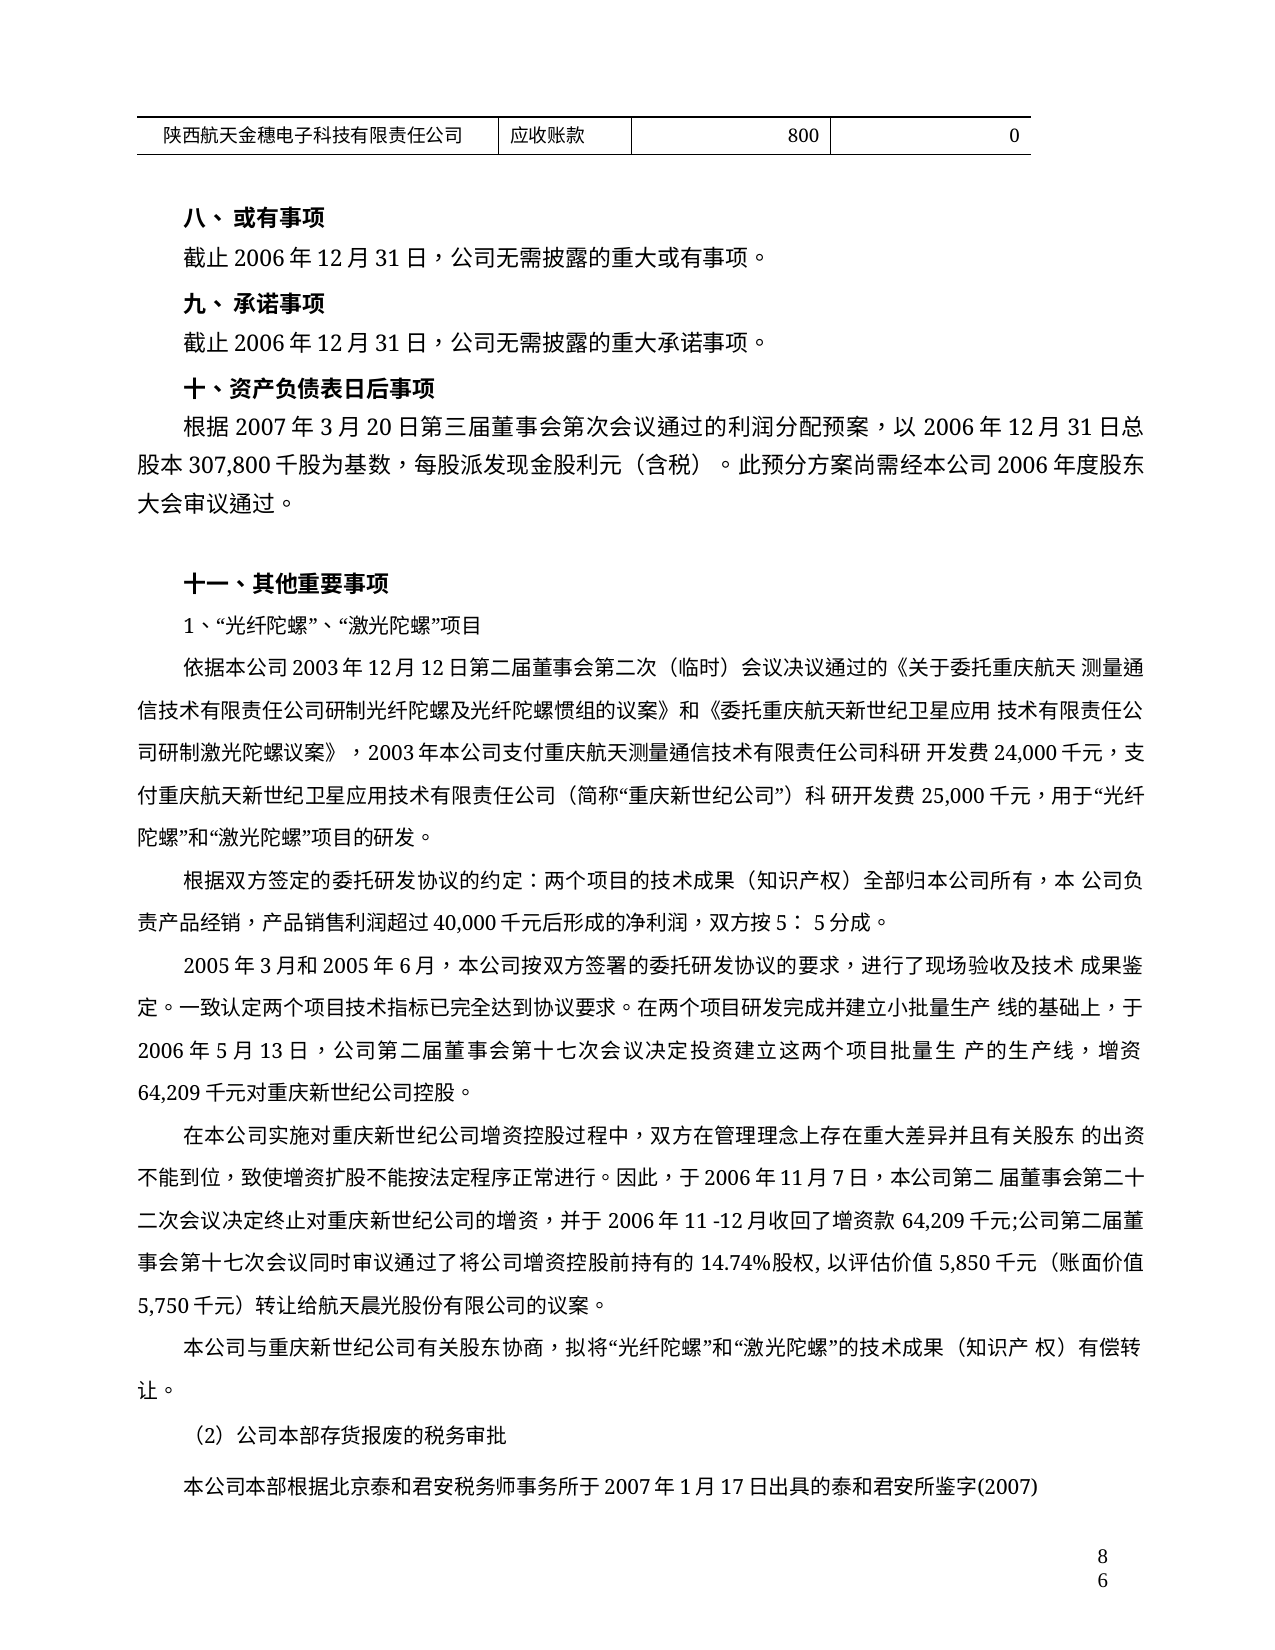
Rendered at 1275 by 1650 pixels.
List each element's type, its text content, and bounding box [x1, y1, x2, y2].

text 依据本公司2003年12月12日第二届董事会第二次（临时）会议决议通过的《关于委托重庆航天 测量通信技术有限责任公司研制光纤陀螺及光纤陀螺惯组的议案》和《委托重庆航天新世纪卫星应用 技术有限责任公司研制激光陀螺议案》，2003年本公司支付重庆航天测量通信技术有限责任公司科研 开发费24,000千元，支付重庆航天新世纪卫星应用技术有限责任公司（简称“重庆新世纪公司”）科 研开发费25,000千元，用于“光纤陀螺”和“激光陀螺”项目的研发。 [137, 642, 1145, 854]
text 十、资产负债表日后事项 [137, 373, 1145, 404]
text 根据双方签定的委托研发协议的约定：两个项目的技术成果（知识产权）全部归本公司所有，本 公司负责产品经销，产品销售利润超过40,000千元后形成的净利润，双方按5： 5分成。 [137, 854, 1145, 939]
text 截止2006年12月31日，公司无需披露的重大承诺事项。 [137, 327, 1145, 359]
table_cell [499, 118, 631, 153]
text 本公司与重庆新世纪公司有关股东协商，拟将“光纤陀螺”和“激光陀螺”的技术成果（知识产 权）有偿转让。 [137, 1322, 1145, 1407]
text 根据2007年3月20日第三届董事会第次会议通过的利润分配预案，以2006年12月31日总 股本307,800千股为基数，每股派发现金股利元（含税）。此预分方案尚需经本公司2006年度股东 大会审议通过。 [137, 404, 1145, 520]
text 2005年3月和2005年6月，本公司按双方签署的委托研发协议的要求，进行了现场验收及技术 成果鉴定。一致认定两个项目技术指标已完全达到协议要求。在两个项目研发完成并建立小批量生产 线的基础上，于2006年5月13日，公司第二届董事会第十七次会议决定投资建立这两个项目批量生 产的生产线，增资64,209千元对重庆新世纪公司控股。 [137, 939, 1145, 1109]
text 九、 承诺事项 [137, 288, 1145, 319]
text 十一、其他重要事项 [137, 568, 1145, 599]
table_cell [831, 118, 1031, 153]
text 截止2006年12月31日，公司无需披露的重大或有事项。 [137, 242, 1145, 273]
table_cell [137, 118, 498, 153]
text 1、“光纤陀螺”、“激光陀螺”项目 [137, 599, 1145, 642]
text （2）公司本部存货报废的税务审批 [137, 1421, 1145, 1450]
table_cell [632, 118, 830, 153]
text 本公司本部根据北京泰和君安税务师事务所于2007年1月17日出具的泰和君安所鉴字(2007) [137, 1460, 1145, 1503]
text 在本公司实施对重庆新世纪公司增资控股过程中，双方在管理理念上存在重大差异并且有关股东 的出资不能到位，致使增资扩股不能按法定程序正常进行。因此，于2006年11月7日，本公司第二 届董事会第二十二次会议决定终止对重庆新世纪公司的增资，并于2006年11 -12月收回了增资款 64,209千元;公司第二届董事会第十七次会议同时审议通过了将公司增资控股前持有的14.74%股权, 以评估价值5,850千元（账面价值5,750千元）转让给航天晨光股份有限公司的议案。 [137, 1109, 1145, 1322]
text 八、 或有事项 [137, 202, 1145, 234]
